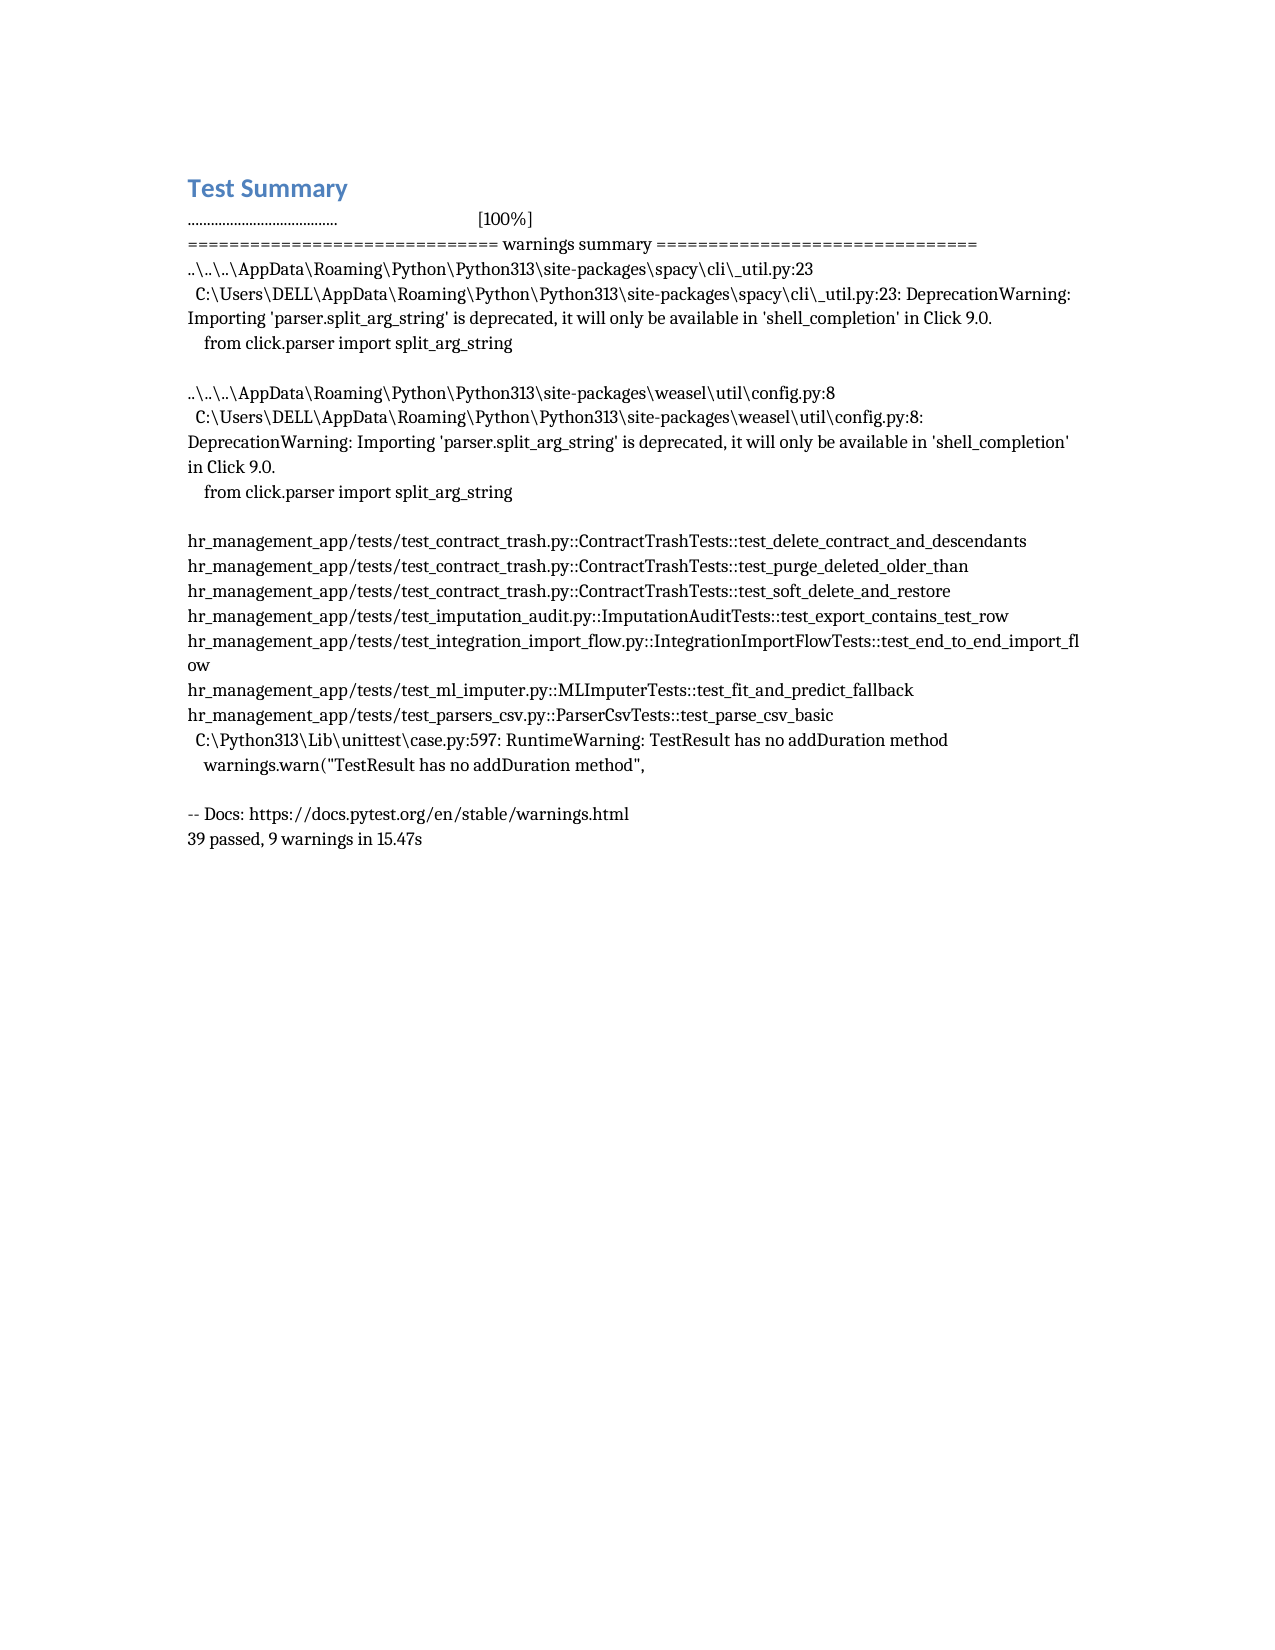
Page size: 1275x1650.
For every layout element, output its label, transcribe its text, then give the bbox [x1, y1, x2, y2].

text ....................................... [100%] ============================== warnings summary =============================== ..\..\..\AppData\Roaming\Python\Python313\site-packages\spacy\cli\_util.py:23 C:\Users\DELL\AppData\Roaming\Python\Python313\site-packages\spacy\cli\_util.py:23: DeprecationWarning: Importing 'parser.split_arg_string' is deprecated, it will only be available in 'shell_completion' in Click 9.0. from click.parser import split_arg_string ..\..\..\AppData\Roaming\Python\Python313\site-packages\weasel\util\config.py:8 C:\Users\DELL\AppData\Roaming\Python\Python313\site-packages\weasel\util\config.py:8: DeprecationWarning: Importing 'parser.split_arg_string' is deprecated, it will only be available in 'shell_completion' in Click 9.0. from click.parser import split_arg_string hr_management_app/tests/test_contract_trash.py::ContractTrashTests::test_delete_contract_and_descendants hr_management_app/tests/test_contract_trash.py::ContractTrashTests::test_purge_deleted_older_than hr_management_app/tests/test_contract_trash.py::ContractTrashTests::test_soft_delete_and_restore hr_management_app/tests/test_imputation_audit.py::ImputationAuditTests::test_export_contains_test_row hr_management_app/tests/test_integration_import_flow.py::IntegrationImportFlowTests::test_end_to_end_import_flow hr_management_app/tests/test_ml_imputer.py::MLImputerTests::test_fit_and_predict_fallback hr_management_app/tests/test_parsers_csv.py::ParserCsvTests::test_parse_csv_basic C:\Python313\Lib\unittest\case.py:597: RuntimeWarning: TestResult has no addDuration method warnings.warn("TestResult has no addDuration method", -- Docs: https://docs.pytest.org/en/stable/warnings.html 39 passed, 9 warnings in 15.47s [187, 209, 1087, 850]
subtitle Test Summary [187, 171, 1087, 204]
